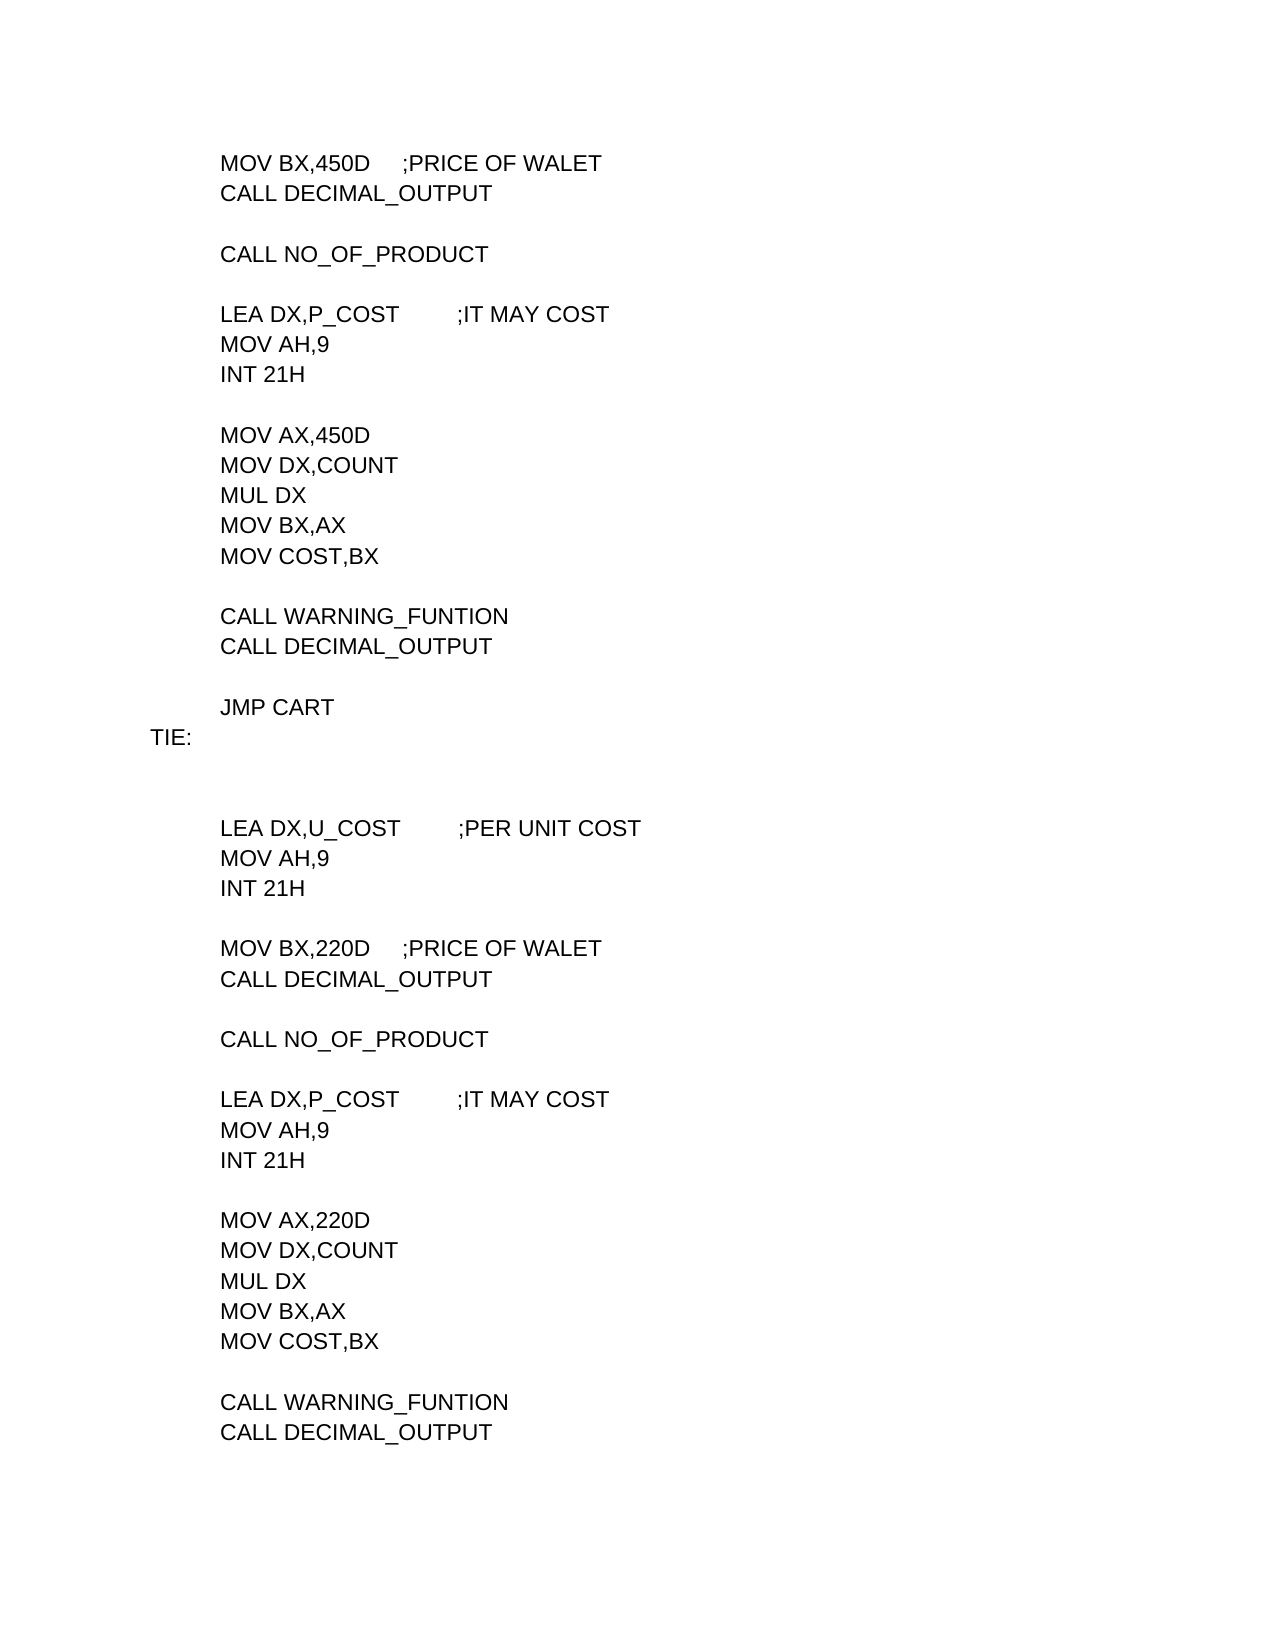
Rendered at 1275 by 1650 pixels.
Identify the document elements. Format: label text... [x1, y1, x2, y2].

text MOV AH,9 [150, 1117, 1125, 1143]
text LEA DX,U_COST ;PER UNIT COST [150, 814, 1125, 841]
text INT 21H [150, 875, 1125, 901]
text MOV AH,9 [150, 845, 1125, 871]
text MOV AX,220D [150, 1207, 1125, 1234]
text LEA DX,P_COST ;IT MAY COST [150, 1086, 1125, 1113]
text CALL WARNING_FUNTION [150, 603, 1125, 629]
text MOV AX,450D [150, 422, 1125, 448]
text MOV DX,COUNT [150, 452, 1125, 478]
text LEA DX,P_COST ;IT MAY COST [150, 301, 1125, 327]
text CALL DECIMAL_OUTPUT [150, 966, 1125, 992]
text CALL WARNING_FUNTION [150, 1388, 1125, 1415]
text MOV COST,BX [150, 1328, 1125, 1354]
text CALL DECIMAL_OUTPUT [150, 1419, 1125, 1445]
text MOV DX,COUNT [150, 1237, 1125, 1264]
text MOV AH,9 [150, 331, 1125, 358]
text MOV COST,BX [150, 543, 1125, 569]
text TIE: [150, 724, 1125, 750]
text MUL DX [150, 1268, 1125, 1294]
text MUL DX [150, 482, 1125, 509]
text CALL DECIMAL_OUTPUT [150, 633, 1125, 660]
text CALL DECIMAL_OUTPUT [150, 180, 1125, 207]
text MOV BX,AX [150, 512, 1125, 539]
text JMP CART [150, 694, 1125, 720]
text INT 21H [150, 361, 1125, 388]
text CALL NO_OF_PRODUCT [150, 241, 1125, 267]
text MOV BX,AX [150, 1298, 1125, 1324]
text INT 21H [150, 1147, 1125, 1173]
text MOV BX,450D ;PRICE OF WALET [150, 150, 1125, 176]
text MOV BX,220D ;PRICE OF WALET [150, 935, 1125, 962]
text CALL NO_OF_PRODUCT [150, 1026, 1125, 1052]
